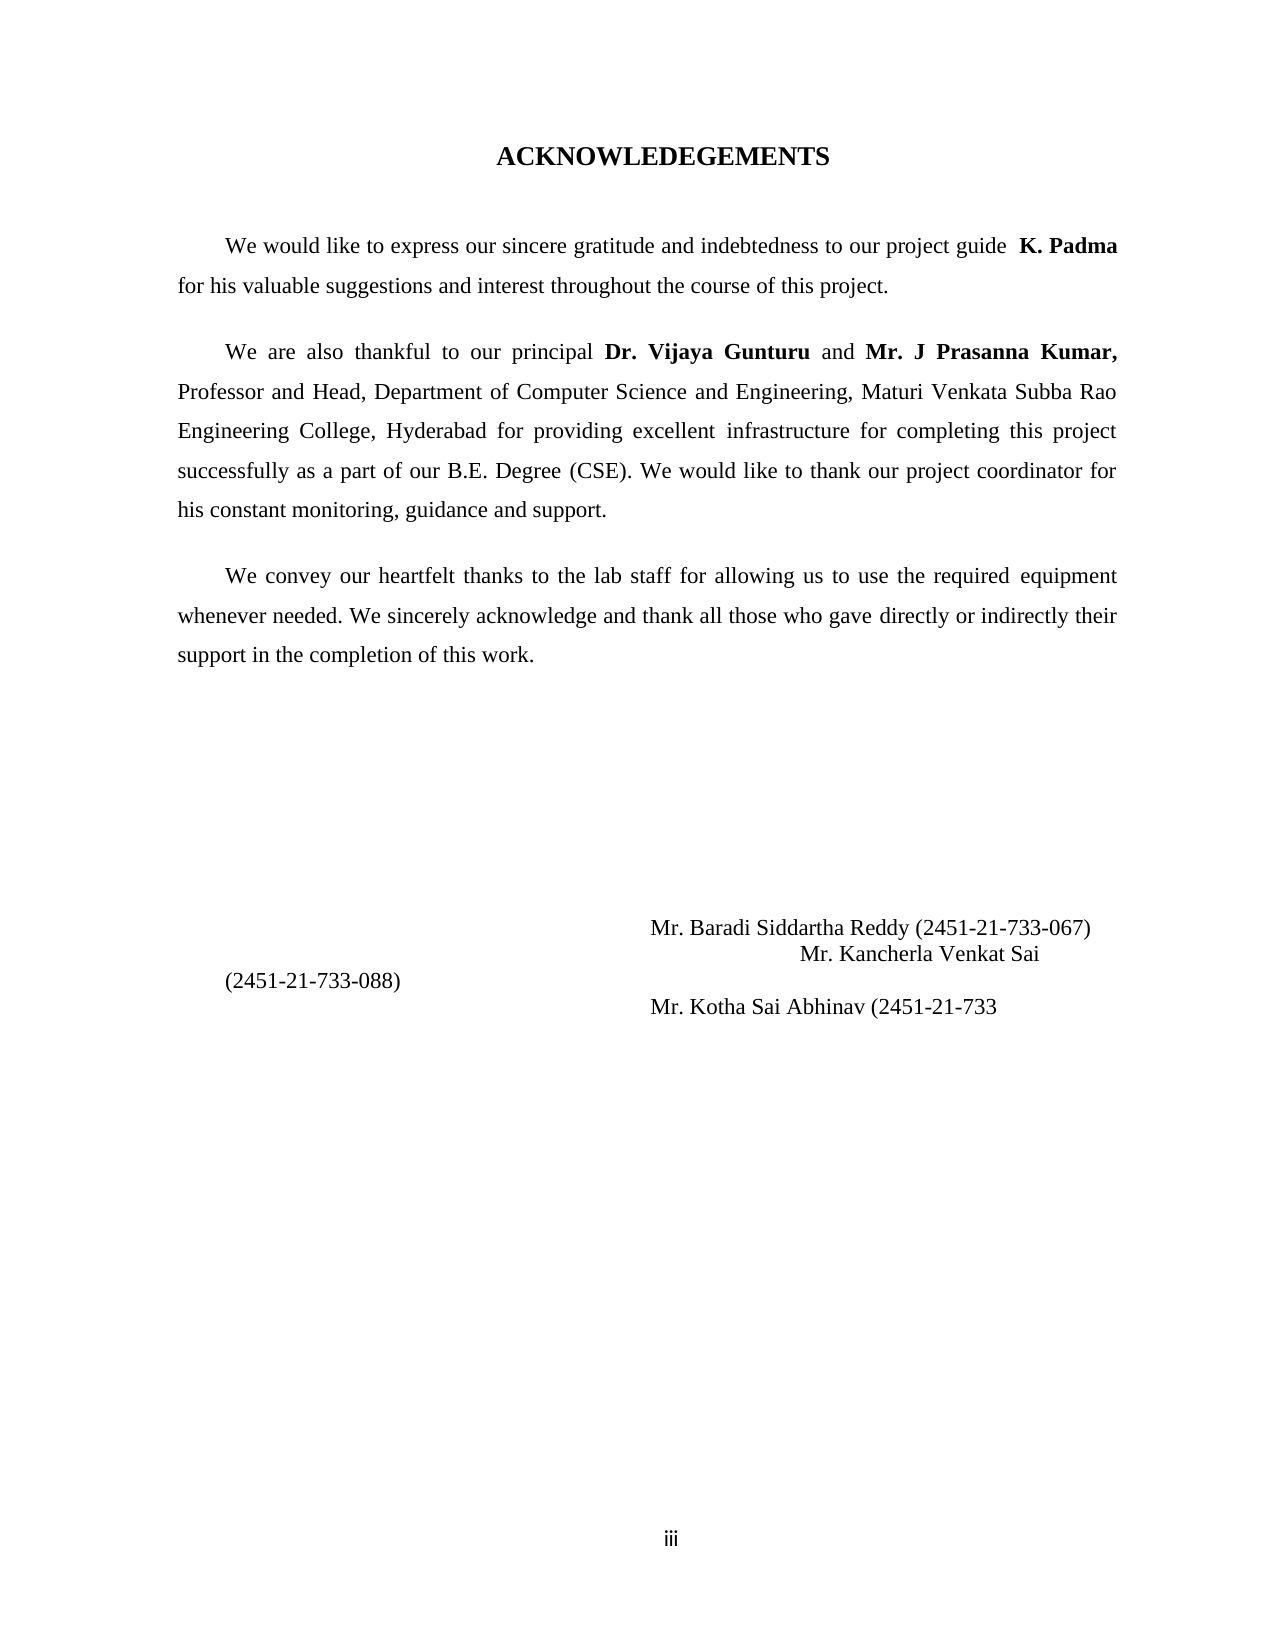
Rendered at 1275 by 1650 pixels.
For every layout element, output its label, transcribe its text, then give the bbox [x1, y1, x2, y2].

text We convey our heartfelt thanks to the lab staff for allowing us to use the required equipment whenever needed. We sincerely acknowledge and thank all those who gave directly or indirectly their support in the completion of this work. [177, 563, 1117, 668]
text Mr. Baradi Siddartha Reddy (2451-21-733-067) [225, 914, 1093, 940]
text Mr. Kancherla Venkat Sai (2451-21-733-088) [225, 940, 1093, 993]
subtitle ACKNOWLEDEGEMENTS [177, 140, 1149, 171]
text We would like to express our sincere gratitude and indebtedness to our project guide K. Padma for his valuable suggestions and interest throughout the course of this project. [177, 232, 1118, 298]
text Mr. Kotha Sai Abhinav (2451-21-733 [225, 993, 1118, 1019]
text We are also thankful to our principal Dr. Vijaya Gunturu and Mr. J Prasanna Kumar, Professor and Head, Department of Computer Science and Engineering, Maturi Venkata Subba Rao Engineering College, Hyderabad for providing excellent infrastructure for completing this project successfully as a part of our B.E. Degree (CSE). We would like to thank our project coordinator for his constant monitoring, guidance and support. [177, 338, 1117, 523]
